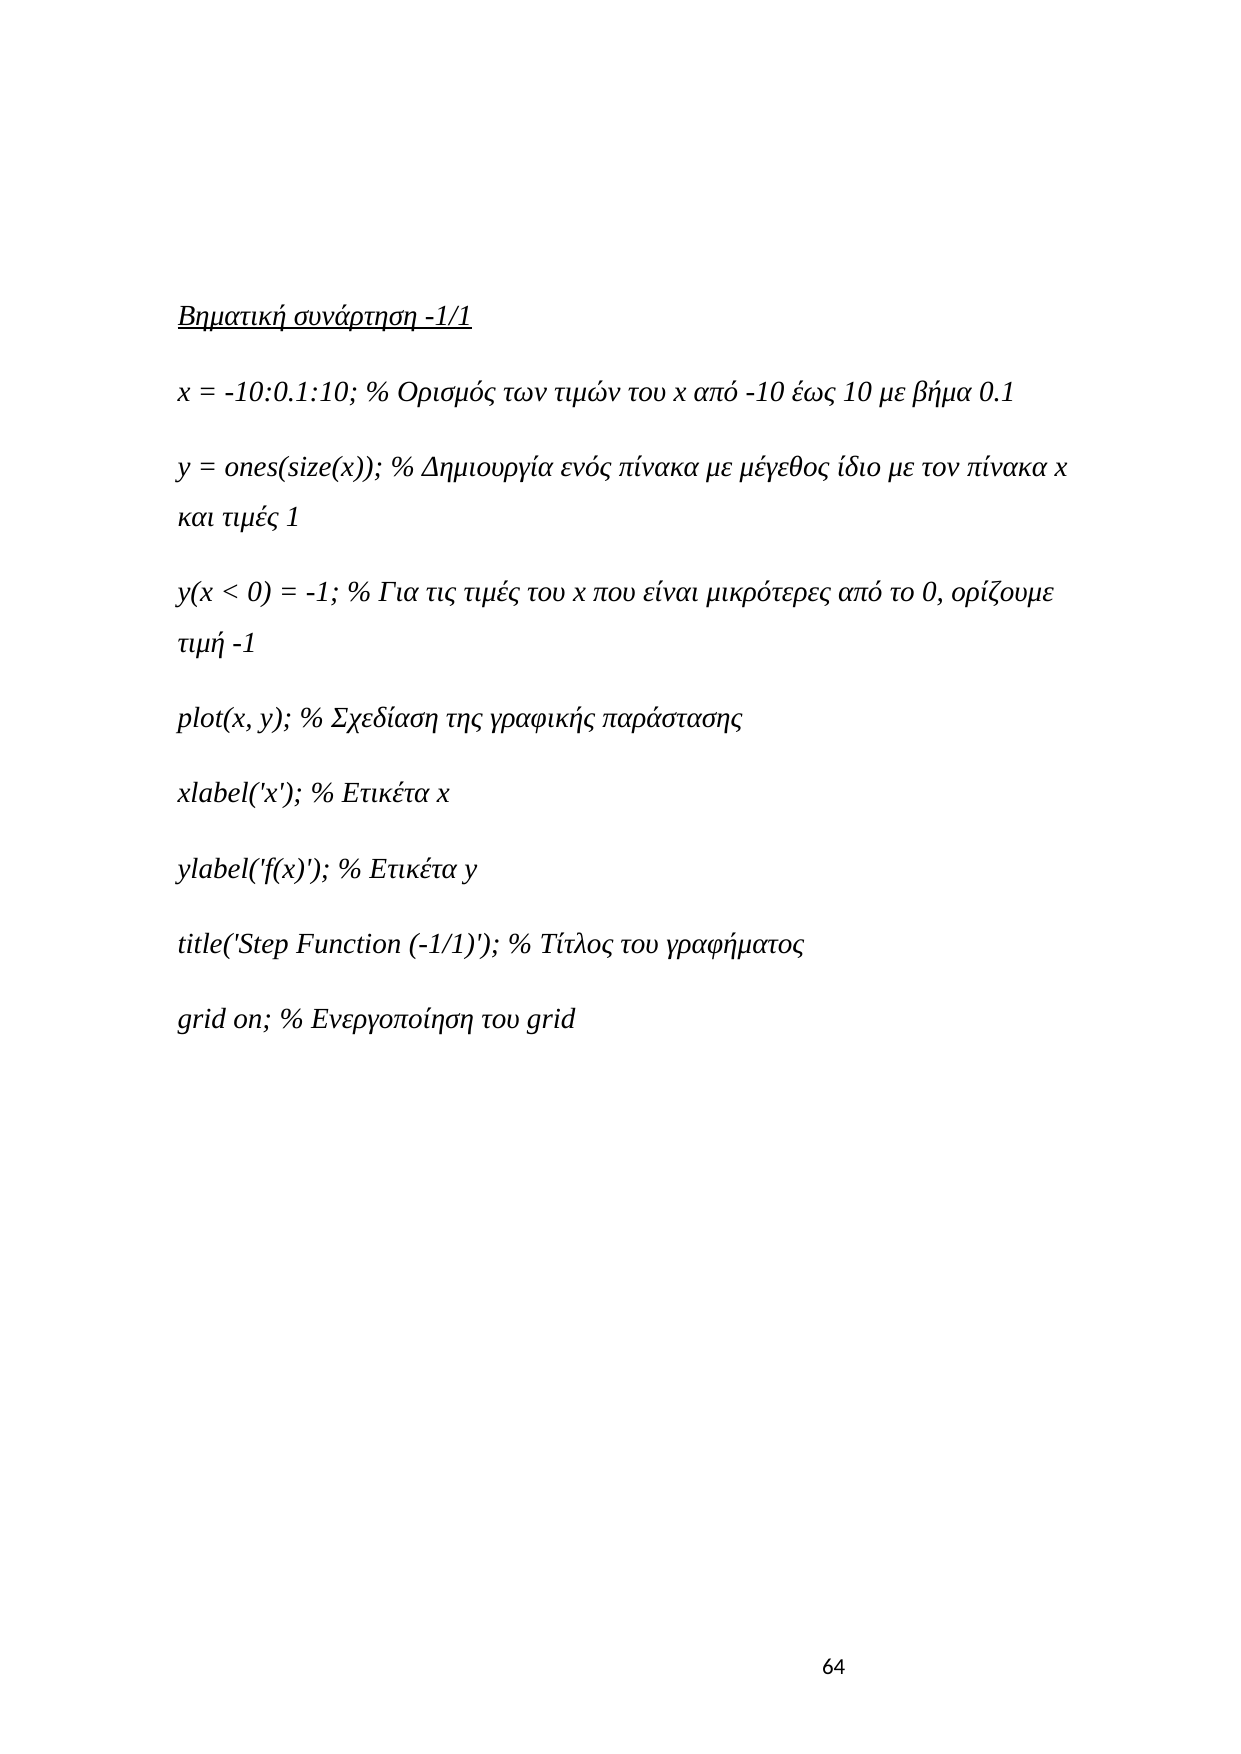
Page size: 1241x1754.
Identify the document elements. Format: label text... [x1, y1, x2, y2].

text plot(x, y); % Σχεδίαση της γραφικής παράστασης [177, 700, 1093, 734]
text y = ones(size(x)); % Δημιουργία ενός πίνακα με μέγεθος ίδιο με τον πίνακα x και τιμές 1 [177, 449, 1093, 533]
text y(x < 0) = -1; % Για τις τιμές του x που είναι μικρότερες από το 0, ορίζουμε τιμή -1 [177, 574, 1093, 658]
text ylabel('f(x)'); % Ετικέτα y [177, 851, 1093, 884]
text x = -10:0.1:10; % Ορισμός των τιμών του x από -10 έως 10 με βήμα 0.1 [177, 374, 1093, 407]
text Βηματική συνάρτηση -1/1 [177, 298, 1093, 332]
text title('Step Function (-1/1)'); % Τίτλος του γραφήματος [177, 926, 1093, 960]
text grid on; % Ενεργοποίηση του grid [177, 1001, 1093, 1035]
text xlabel('x'); % Ετικέτα x [177, 776, 1093, 809]
